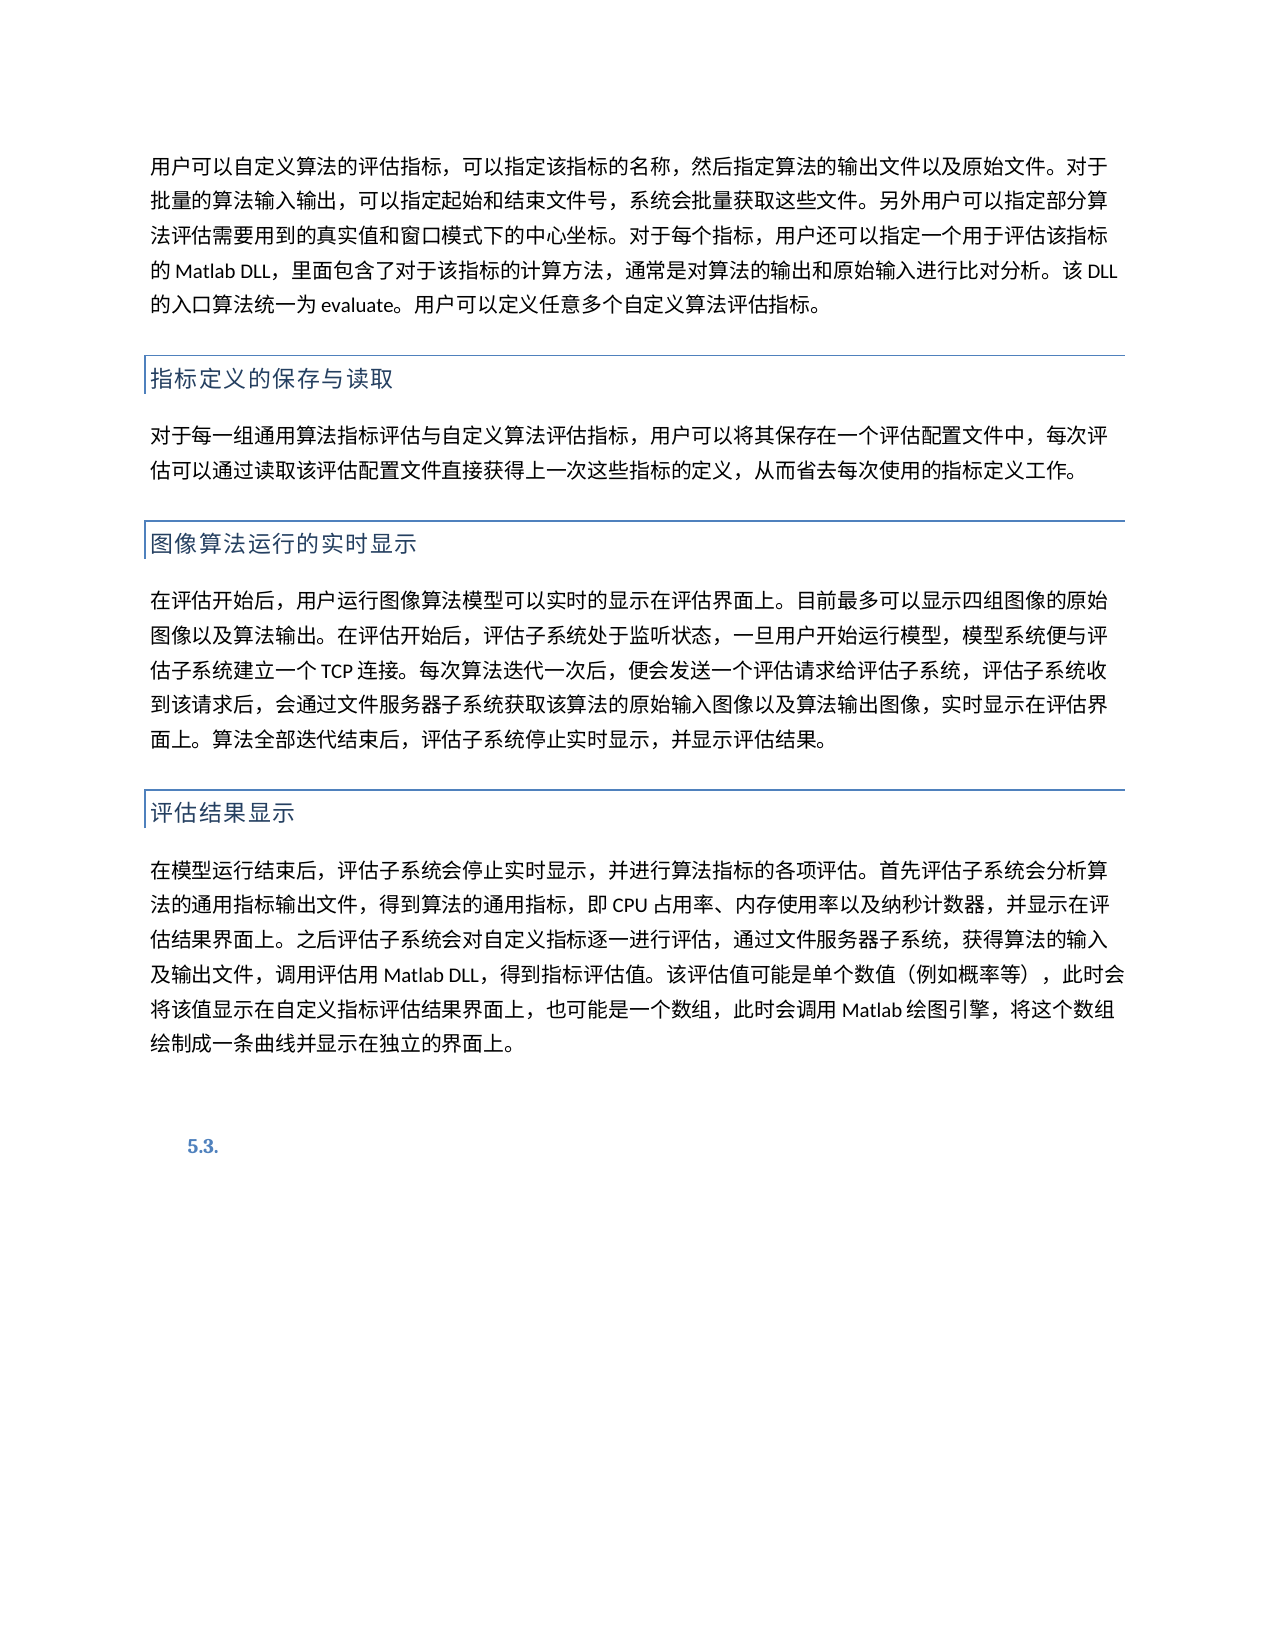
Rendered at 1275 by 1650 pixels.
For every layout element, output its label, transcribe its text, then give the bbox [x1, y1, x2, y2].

text 在评估开始后，用户运行图像算法模型可以实时的显示在评估界面上。目前最多可以显示四组图像的原始图像以及算法输出。在评估开始后，评估子系统处于监听状态，一旦用户开始运行模型，模型系统便与评估子系统建立一个TCP连接。每次算法迭代一次后，便会发送一个评估请求给评估子系统，评估子系统收到该请求后，会通过文件服务器子系统获取该算法的原始输入图像以及算法输出图像，实时显示在评估界面上。算法全部迭代结束后，评估子系统停止实时显示，并显示评估结果。 [150, 585, 1125, 754]
subtitle 指标定义的保存与读取 [146, 356, 1125, 394]
text 在模型运行结束后，评估子系统会停止实时显示，并进行算法指标的各项评估。首先评估子系统会分析算法的通用指标输出文件，得到算法的通用指标，即CPU占用率、内存使用率以及纳秒计数器，并显示在评估结果界面上。之后评估子系统会对自定义指标逐一进行评估，通过文件服务器子系统，获得算法的输入及输出文件，调用评估用Matlab DLL，得到指标评估值。该评估值可能是单个数值（例如概率等），此时会将该值显示在自定义指标评估结果界面上，也可能是一个数组，此时会调用Matlab绘图引擎，将这个数组绘制成一条曲线并显示在独立的界面上。 [150, 854, 1125, 1058]
text 对于每一组通用算法指标评估与自定义算法评估指标，用户可以将其保存在一个评估配置文件中，每次评估可以通过读取该评估配置文件直接获得上一次这些指标的定义，从而省去每次使用的指标定义工作。 [150, 419, 1125, 484]
subtitle 图像算法运行的实时显示 [146, 522, 1125, 559]
subtitle 评估结果显示 [146, 791, 1125, 828]
text 用户可以自定义算法的评估指标，可以指定该指标的名称，然后指定算法的输出文件以及原始文件。对于批量的算法输入输出，可以指定起始和结束文件号，系统会批量获取这些文件。另外用户可以指定部分算法评估需要用到的真实值和窗口模式下的中心坐标。对于每个指标，用户还可以指定一个用于评估该指标的Matlab DLL，里面包含了对于该指标的计算方法，通常是对算法的输出和原始输入进行比对分析。该DLL的入口算法统一为evaluate。用户可以定义任意多个自定义算法评估指标。 [150, 150, 1125, 319]
